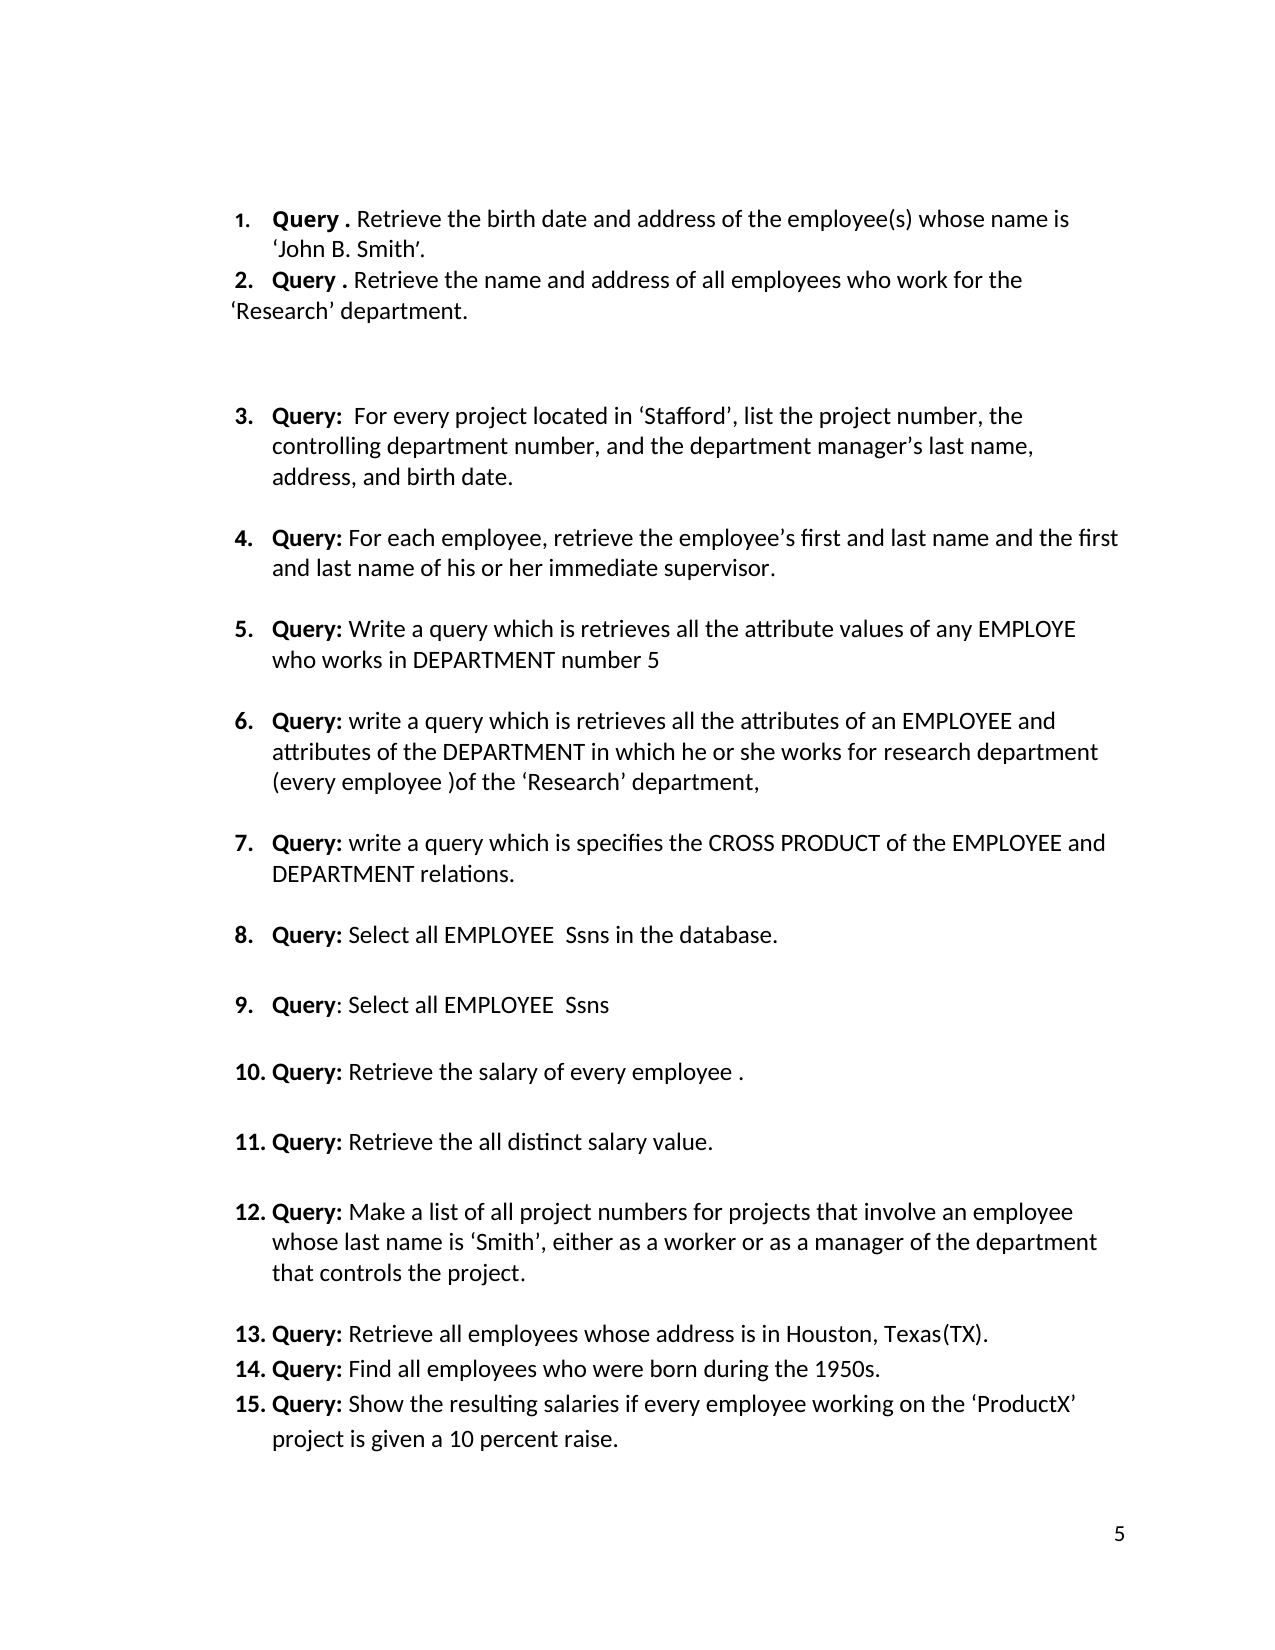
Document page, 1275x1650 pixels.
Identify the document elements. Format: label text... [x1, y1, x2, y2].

list Query . Retrieve the name and address of all employees who work for the [234, 264, 1125, 295]
list Query: Show the resulting salaries if every employee working on the ‘ProductX’ project is given a 10 percent raise. [234, 1388, 1125, 1454]
list ‘Research’ department. [230, 295, 1125, 325]
list Query: For every project located in ‘Stafford’, list the project number, the controlling department number, and the department manager’s last name, address, and birth date. [234, 400, 1125, 491]
list Query: write a query which is retrieves all the attributes of an EMPLOYEE and attributes of the DEPARTMENT in which he or she works for research department (every employee )of the ‘Research’ department, [234, 705, 1125, 797]
list Query: For each employee, retrieve the employee’s first and last name and the first and last name of his or her immediate supervisor. [234, 522, 1125, 583]
list Query: write a query which is specifies the CROSS PRODUCT of the EMPLOYEE and DEPARTMENT relations. [234, 827, 1125, 888]
list Query . Retrieve the birth date and address of the employee(s) whose name is ‘John B. Smith’. [234, 203, 1125, 264]
list Query: Retrieve the all distinct salary value. [234, 1126, 1125, 1157]
list Query: Select all EMPLOYEE Ssns in the database. [234, 919, 1125, 949]
list Query: Find all employees who were born during the 1950s. [234, 1353, 1125, 1384]
list Query: Retrieve all employees whose address is in Houston, Texas(TX). [234, 1318, 1125, 1349]
list Query: Select all EMPLOYEE Ssns [234, 989, 1125, 1019]
list Query: Write a query which is retrieves all the attribute values of any EMPLOYE who works in DEPARTMENT number 5 [234, 614, 1125, 675]
list Query: Retrieve the salary of every employee . [234, 1056, 1125, 1087]
list Query: Make a list of all project numbers for projects that involve an employee whose last name is ‘Smith’, either as a worker or as a manager of the department that controls the project. [234, 1196, 1125, 1288]
